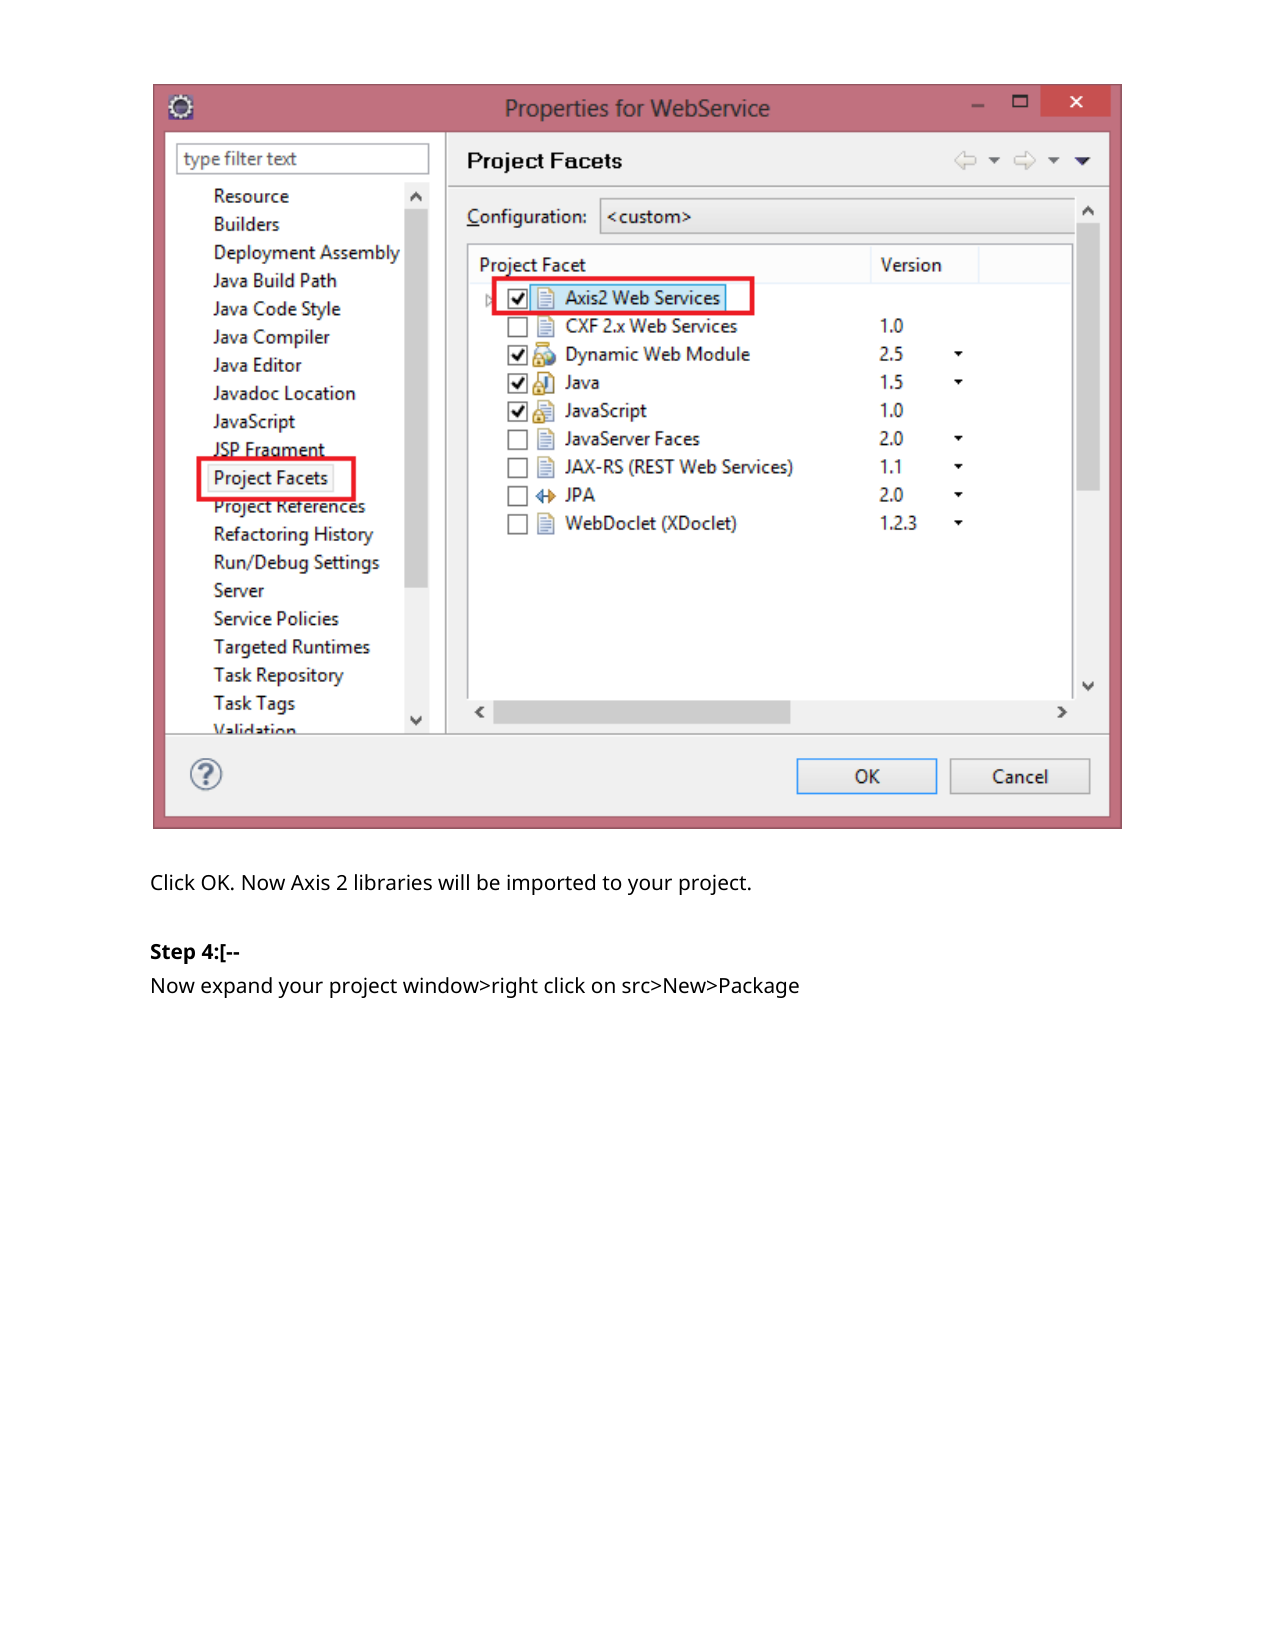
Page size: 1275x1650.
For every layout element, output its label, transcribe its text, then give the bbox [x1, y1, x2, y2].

picture [153, 84, 1122, 829]
text Click OK. Now Axis 2 libraries will be imported to your project. Step 4:[-- Now expand your project window>right click on src>New>Package [150, 828, 1125, 1000]
